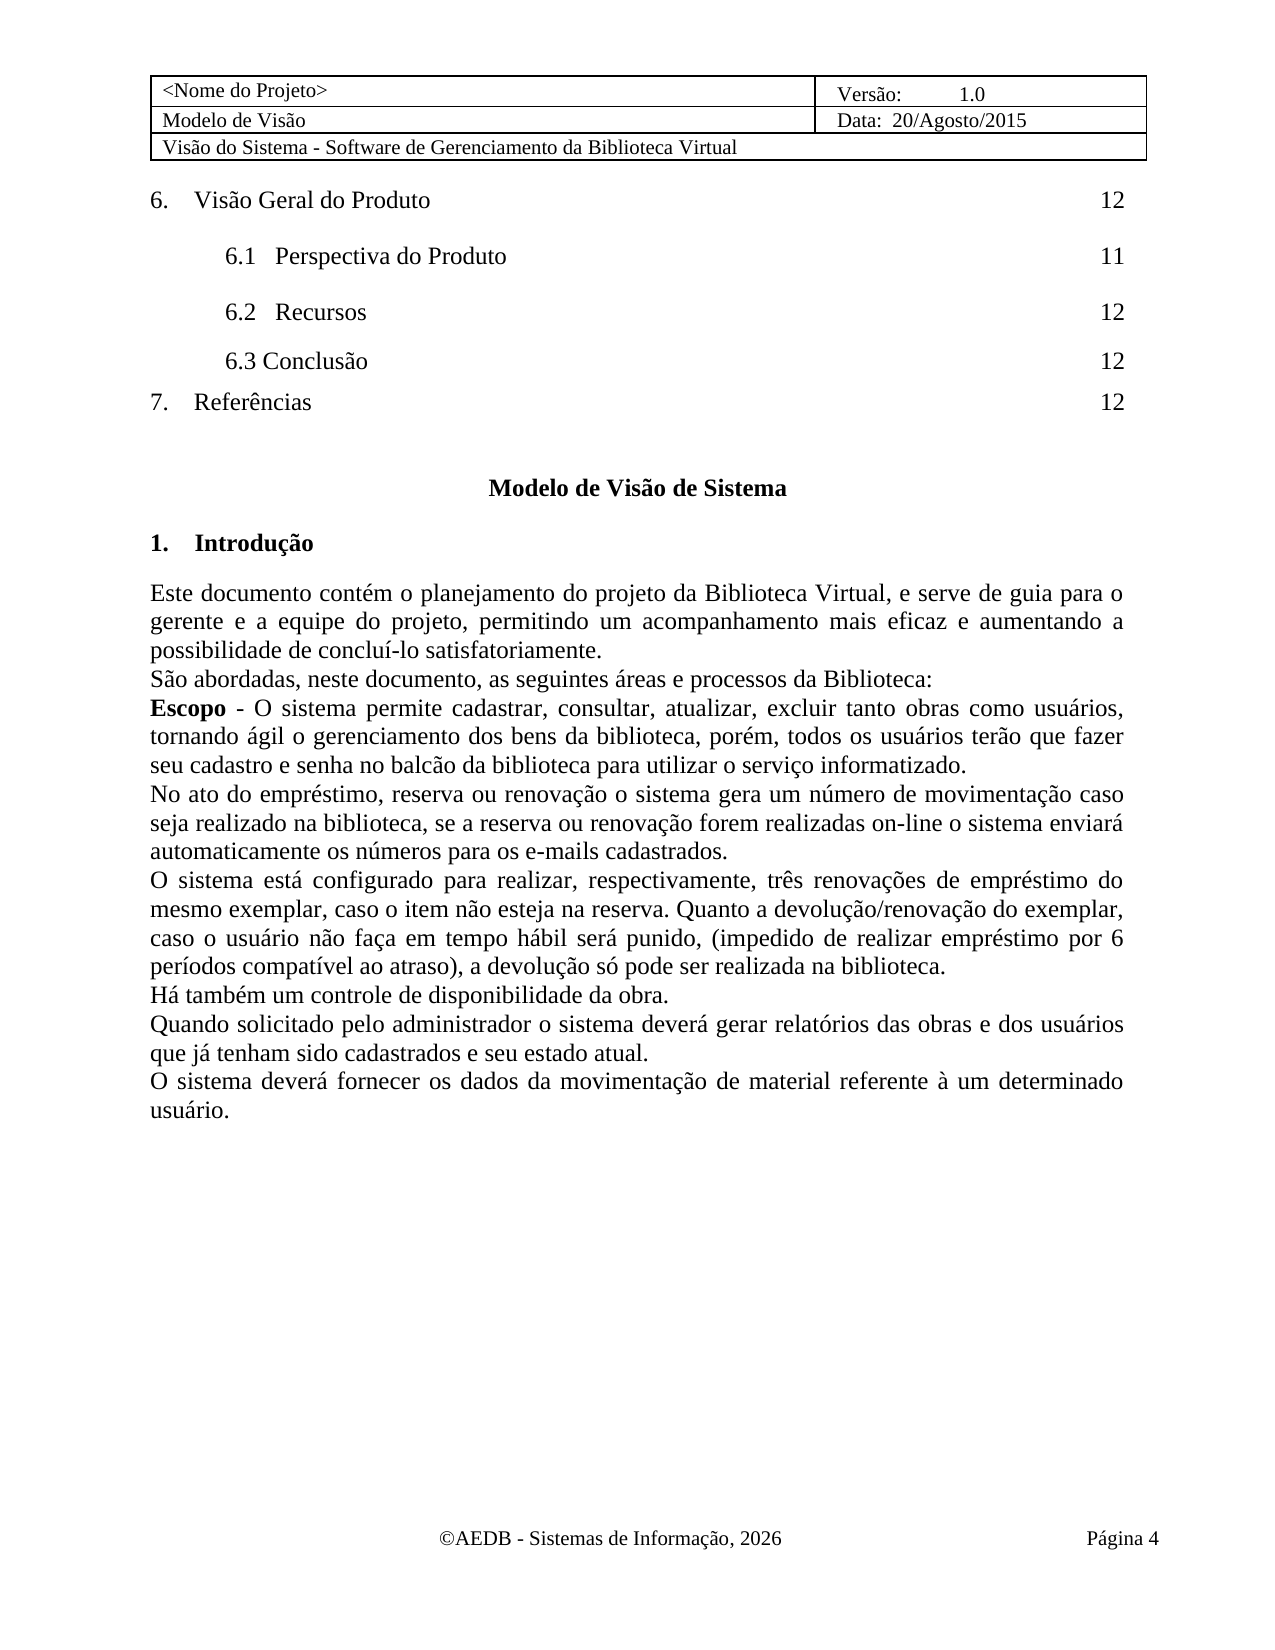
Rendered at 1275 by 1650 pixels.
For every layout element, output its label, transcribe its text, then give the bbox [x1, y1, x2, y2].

subtitle 6.1 Perspectiva do Produto 11 [150, 241, 1125, 270]
title Modelo de Visão de Sistema [150, 473, 1125, 501]
text No ato do empréstimo, reserva ou renovação o sistema gera um número de movimentação caso seja realizado na biblioteca, se a reserva ou renovação forem realizadas on-line o sistema enviará automaticamente os números para os e-mails cadastrados. [150, 779, 1125, 865]
text O sistema deverá fornecer os dados da movimentação de material referente à um determinado usuário. [150, 1066, 1125, 1124]
subtitle 6. Visão Geral do Produto 12 [150, 185, 1125, 214]
text Escopo - O sistema permite cadastrar, consultar, atualizar, excluir tanto obras como usuários, tornando ágil o gerenciamento dos bens da biblioteca, porém, todos os usuários terão que fazer seu cadastro e senha no balcão da biblioteca para utilizar o serviço informatizado. [150, 693, 1125, 779]
text 6.3 Conclusão 12 [150, 346, 1125, 375]
text Quando solicitado pelo administrador o sistema deverá gerar relatórios das obras e dos usuários que já tenham sido cadastrados e seu estado atual. [150, 1009, 1125, 1066]
text Este documento contém o planejamento do projeto da Biblioteca Virtual, e serve de guia para o gerente e a equipe do projeto, permitindo um acompanhamento mais eficaz e aumentando a possibilidade de concluí-lo satisfatoriamente. [150, 578, 1125, 664]
text São abordadas, neste documento, as seguintes áreas e processos da Biblioteca: [150, 664, 1125, 693]
subtitle Introdução [150, 528, 1125, 557]
subtitle 7. Referências 12 [150, 387, 1125, 416]
subtitle 6.2 Recursos 12 [150, 297, 1125, 325]
text Há também um controle de disponibilidade da obra. [150, 980, 1125, 1009]
text O sistema está configurado para realizar, respectivamente, três renovações de empréstimo do mesmo exemplar, caso o item não esteja na reserva. Quanto a devolução/renovação do exemplar, caso o usuário não faça em tempo hábil será punido, (impedido de realizar empréstimo por 6 períodos compatível ao atraso), a devolução só pode ser realizada na biblioteca. [150, 865, 1125, 980]
